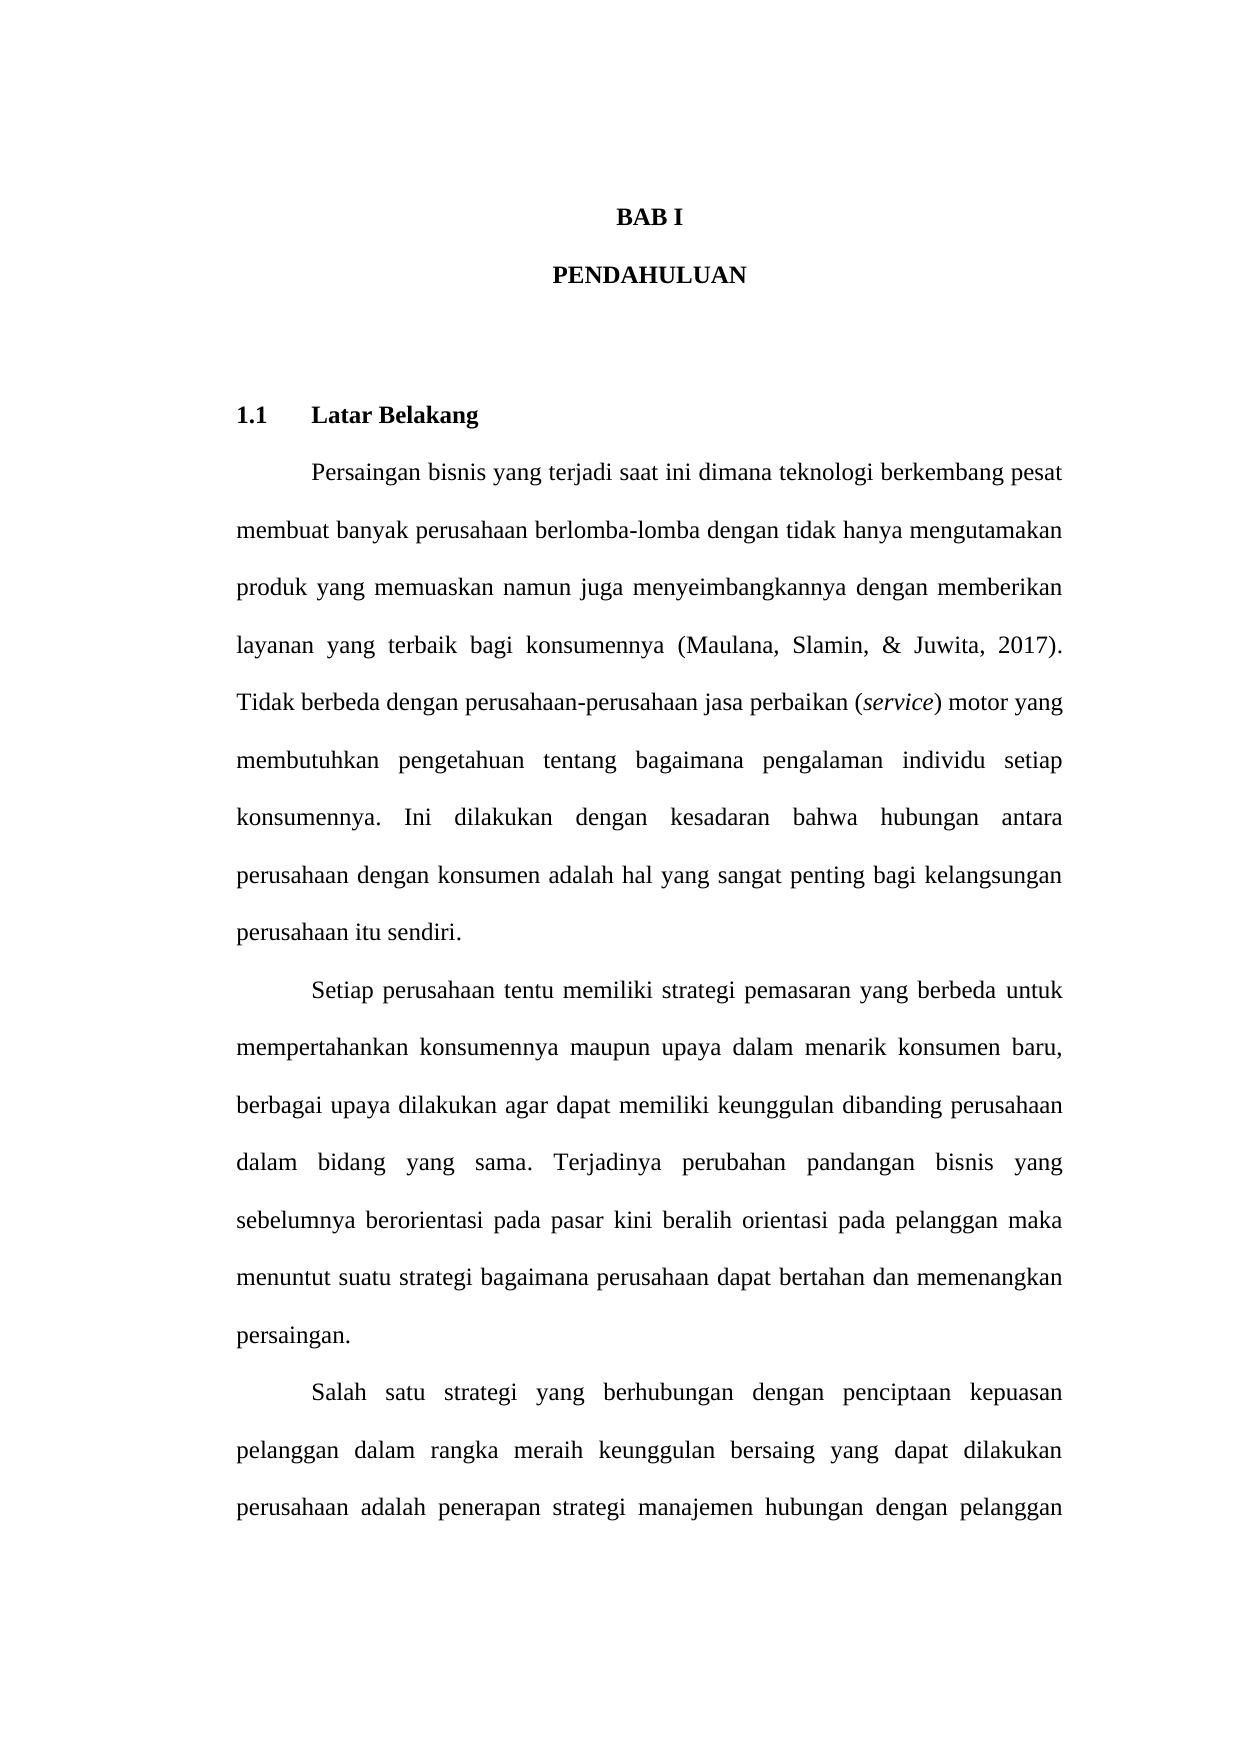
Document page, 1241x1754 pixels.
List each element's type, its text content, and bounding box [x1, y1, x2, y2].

text PENDAHULUAN [236, 260, 1063, 288]
text Setiap perusahaan tentu memiliki strategi pemasaran yang berbeda untuk mempertahankan konsumennya maupun upaya dalam menarik konsumen baru, berbagai upaya dilakukan agar dapat memiliki keunggulan dibanding perusahaan dalam bidang yang sama. Terjadinya perubahan pandangan bisnis yang sebelumnya berorientasi pada pasar kini beralih orientasi pada pelanggan maka menuntut suatu strategi bagaimana perusahaan dapat bertahan dan memenangkan persaingan. [236, 975, 1063, 1348]
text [236, 1377, 1063, 1521]
subtitle 1.1 Latar Belakang [236, 400, 1063, 428]
text Persaingan bisnis yang terjadi saat ini dimana teknologi berkembang pesat membuat banyak perusahaan berlomba-lomba dengan tidak hanya mengutamakan produk yang memuaskan namun juga menyeimbangkannya dengan memberikan layanan yang terbaik bagi konsumennya . Tidak berbeda dengan perusahaan-perusahaan jasa perbaikan (service) motor yang membutuhkan pengetahuan tentang bagaimana pengalaman individu setiap konsumennya. Ini dilakukan dengan kesadaran bahwa hubungan antara perusahaan dengan konsumen adalah hal yang sangat penting bagi kelangsungan perusahaan itu sendiri. [236, 457, 1063, 946]
subtitle BAB I [236, 202, 1063, 231]
